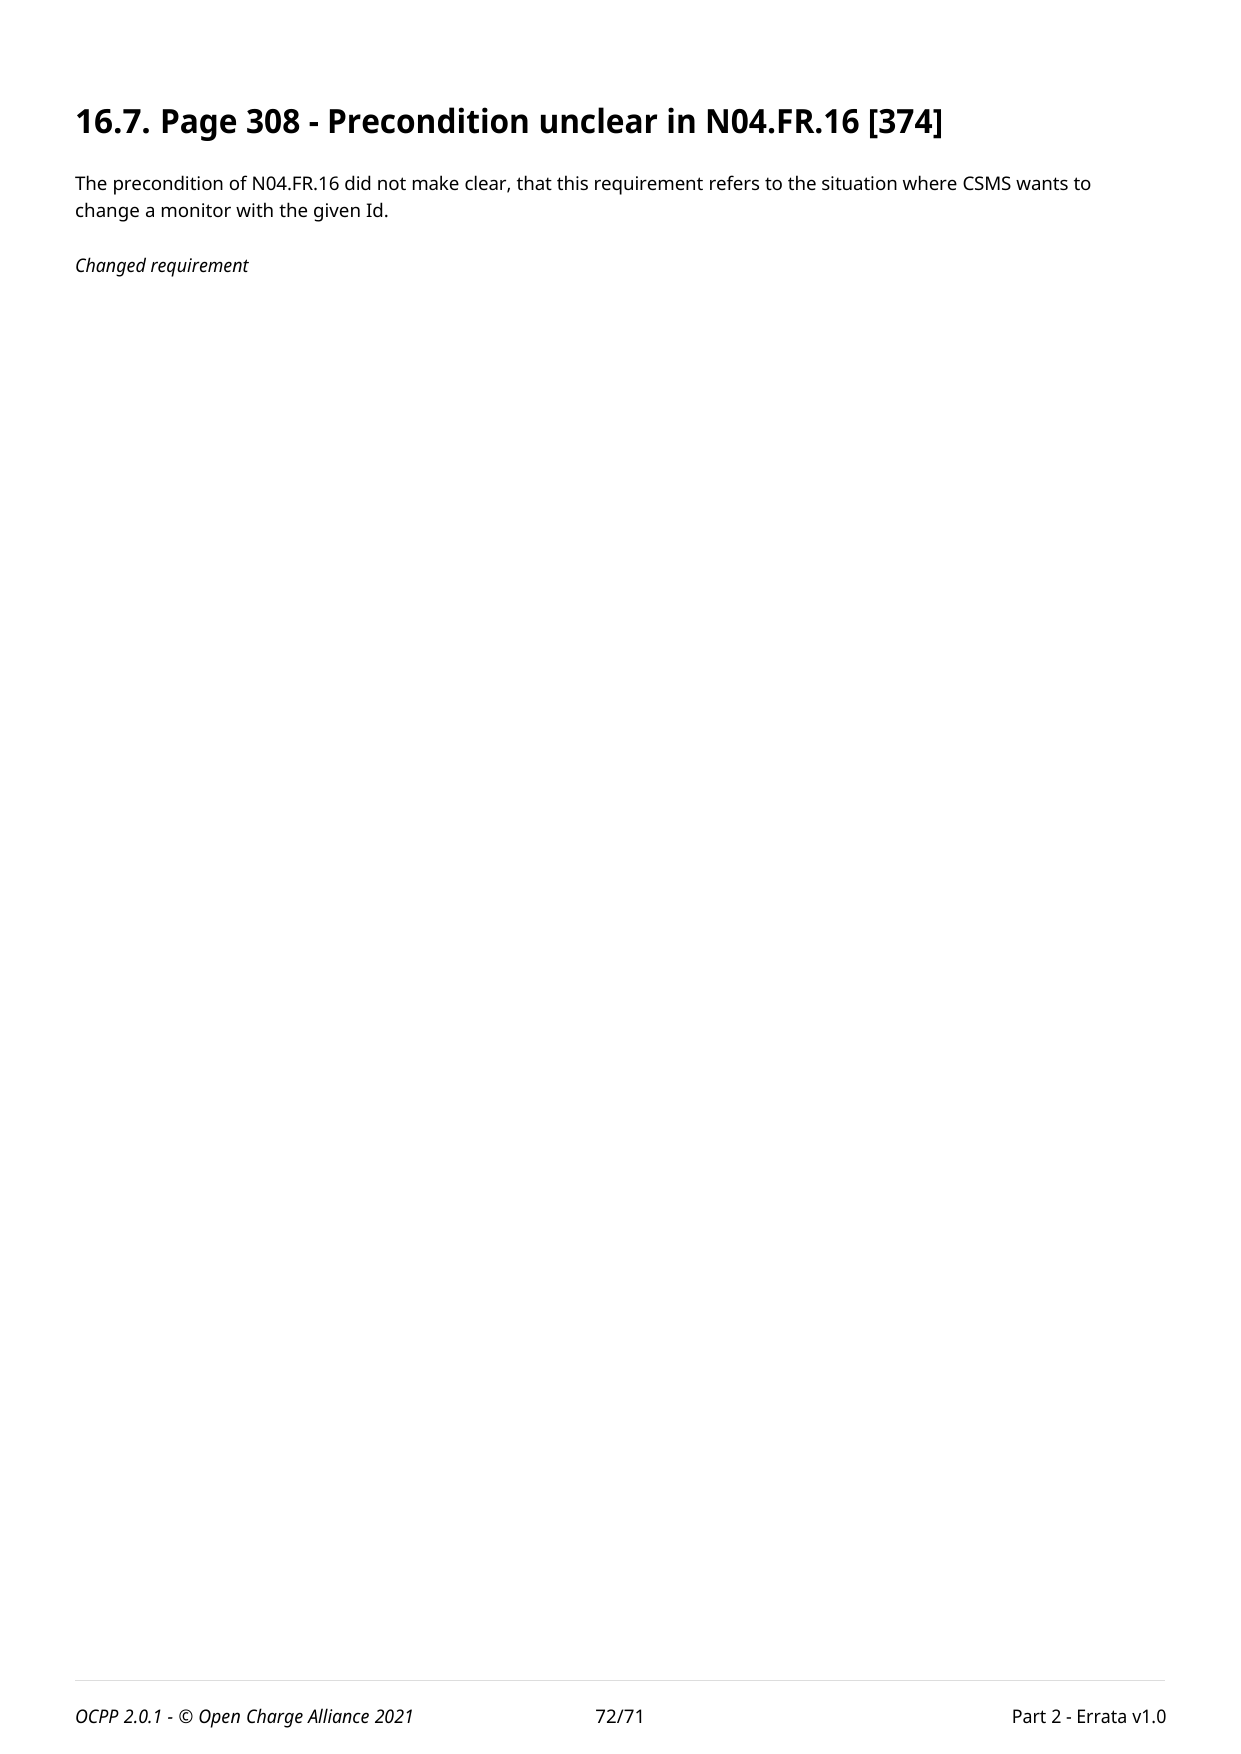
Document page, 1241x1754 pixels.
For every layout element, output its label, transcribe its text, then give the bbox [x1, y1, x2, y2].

text The precondition of N04.FR.16 did not make clear, that this requirement refers to the situation where CSMS wants to change a monitor with the given Id. [75, 171, 1160, 222]
text Changed requirement [75, 252, 1178, 278]
subtitle Page 308 - Precondition unclear in N04.FR.16 [374] [75, 98, 1178, 143]
